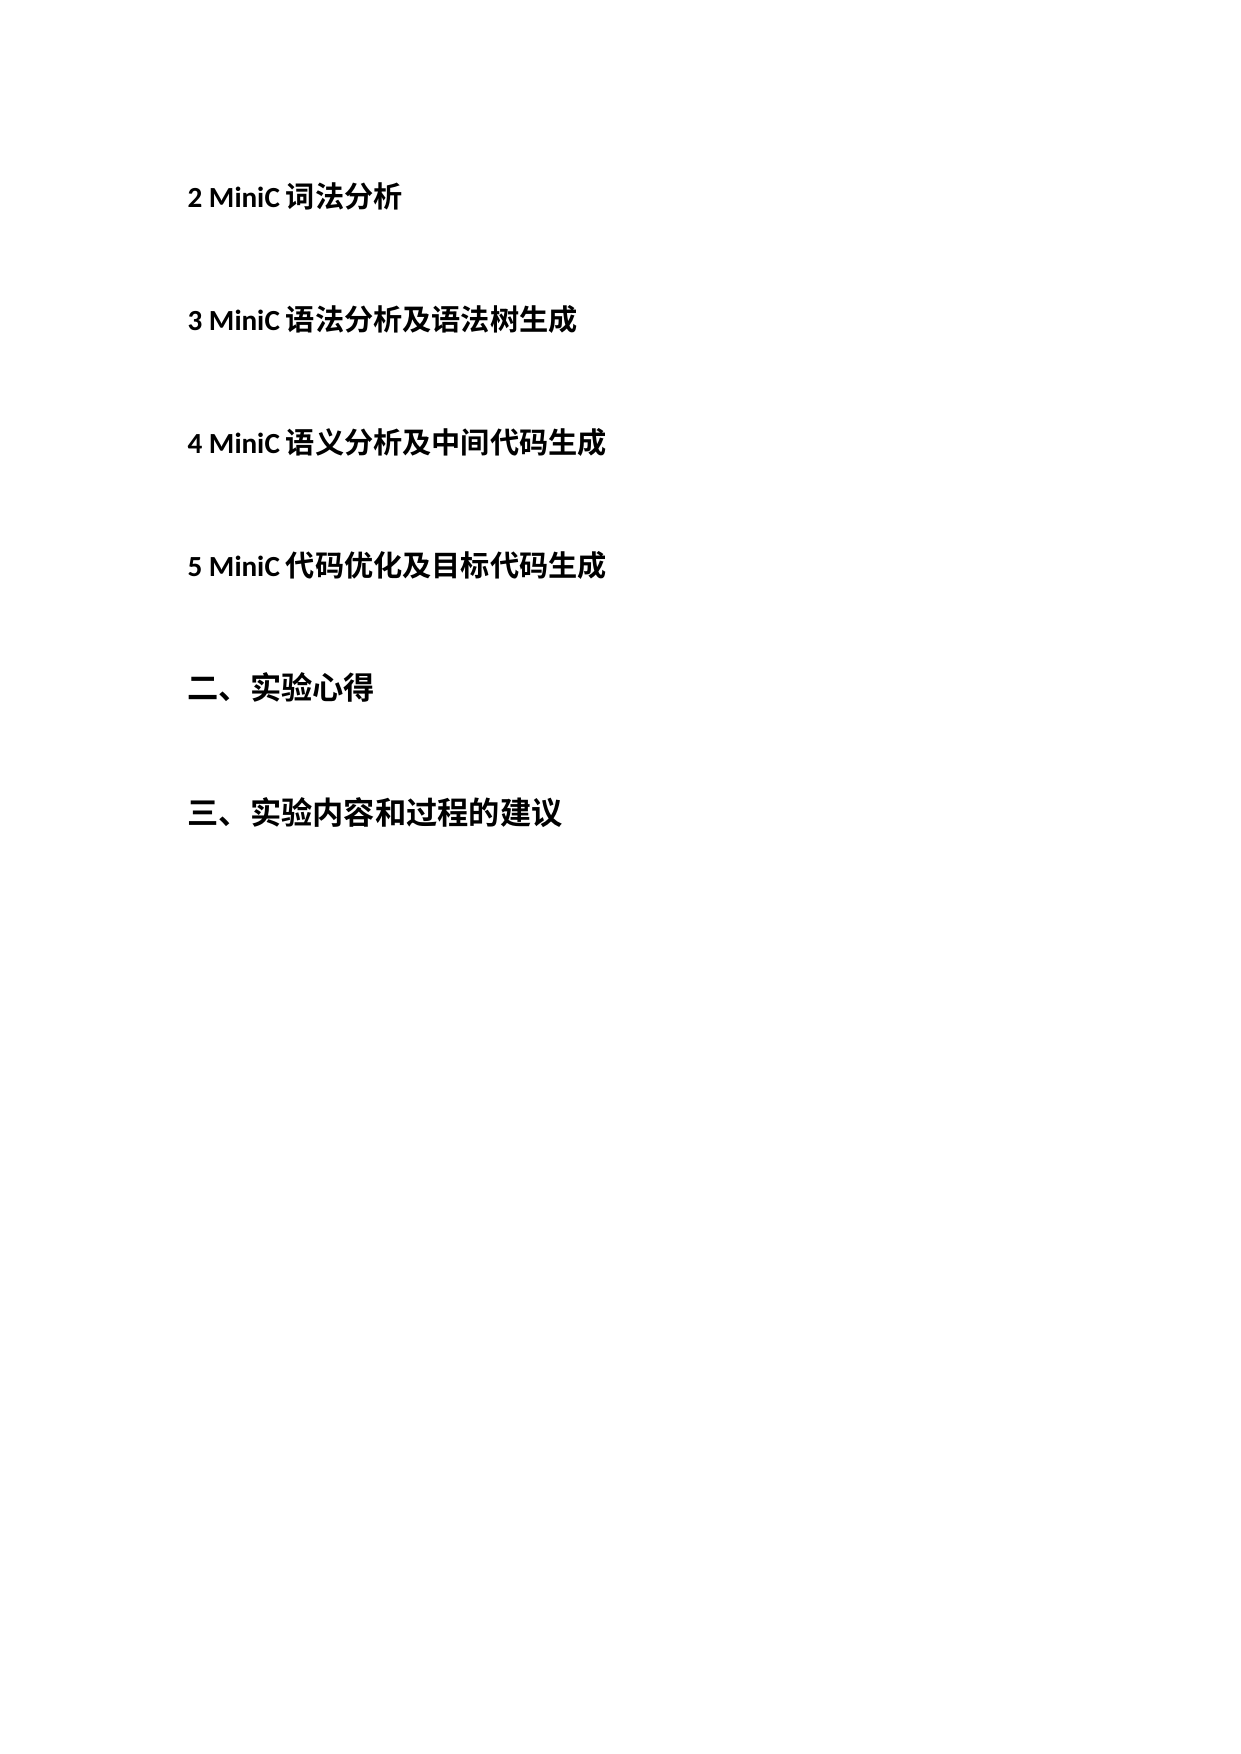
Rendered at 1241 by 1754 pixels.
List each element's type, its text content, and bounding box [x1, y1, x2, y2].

subtitle 2 MiniC词法分析 [187, 162, 1053, 227]
subtitle 三、实验内容和过程的建议 [187, 779, 1053, 844]
subtitle 5 MiniC代码优化及目标代码生成 [187, 531, 1053, 596]
subtitle 二、实验心得 [187, 654, 1053, 719]
subtitle 4 MiniC语义分析及中间代码生成 [187, 408, 1053, 473]
subtitle 3 MiniC语法分析及语法树生成 [187, 285, 1053, 350]
